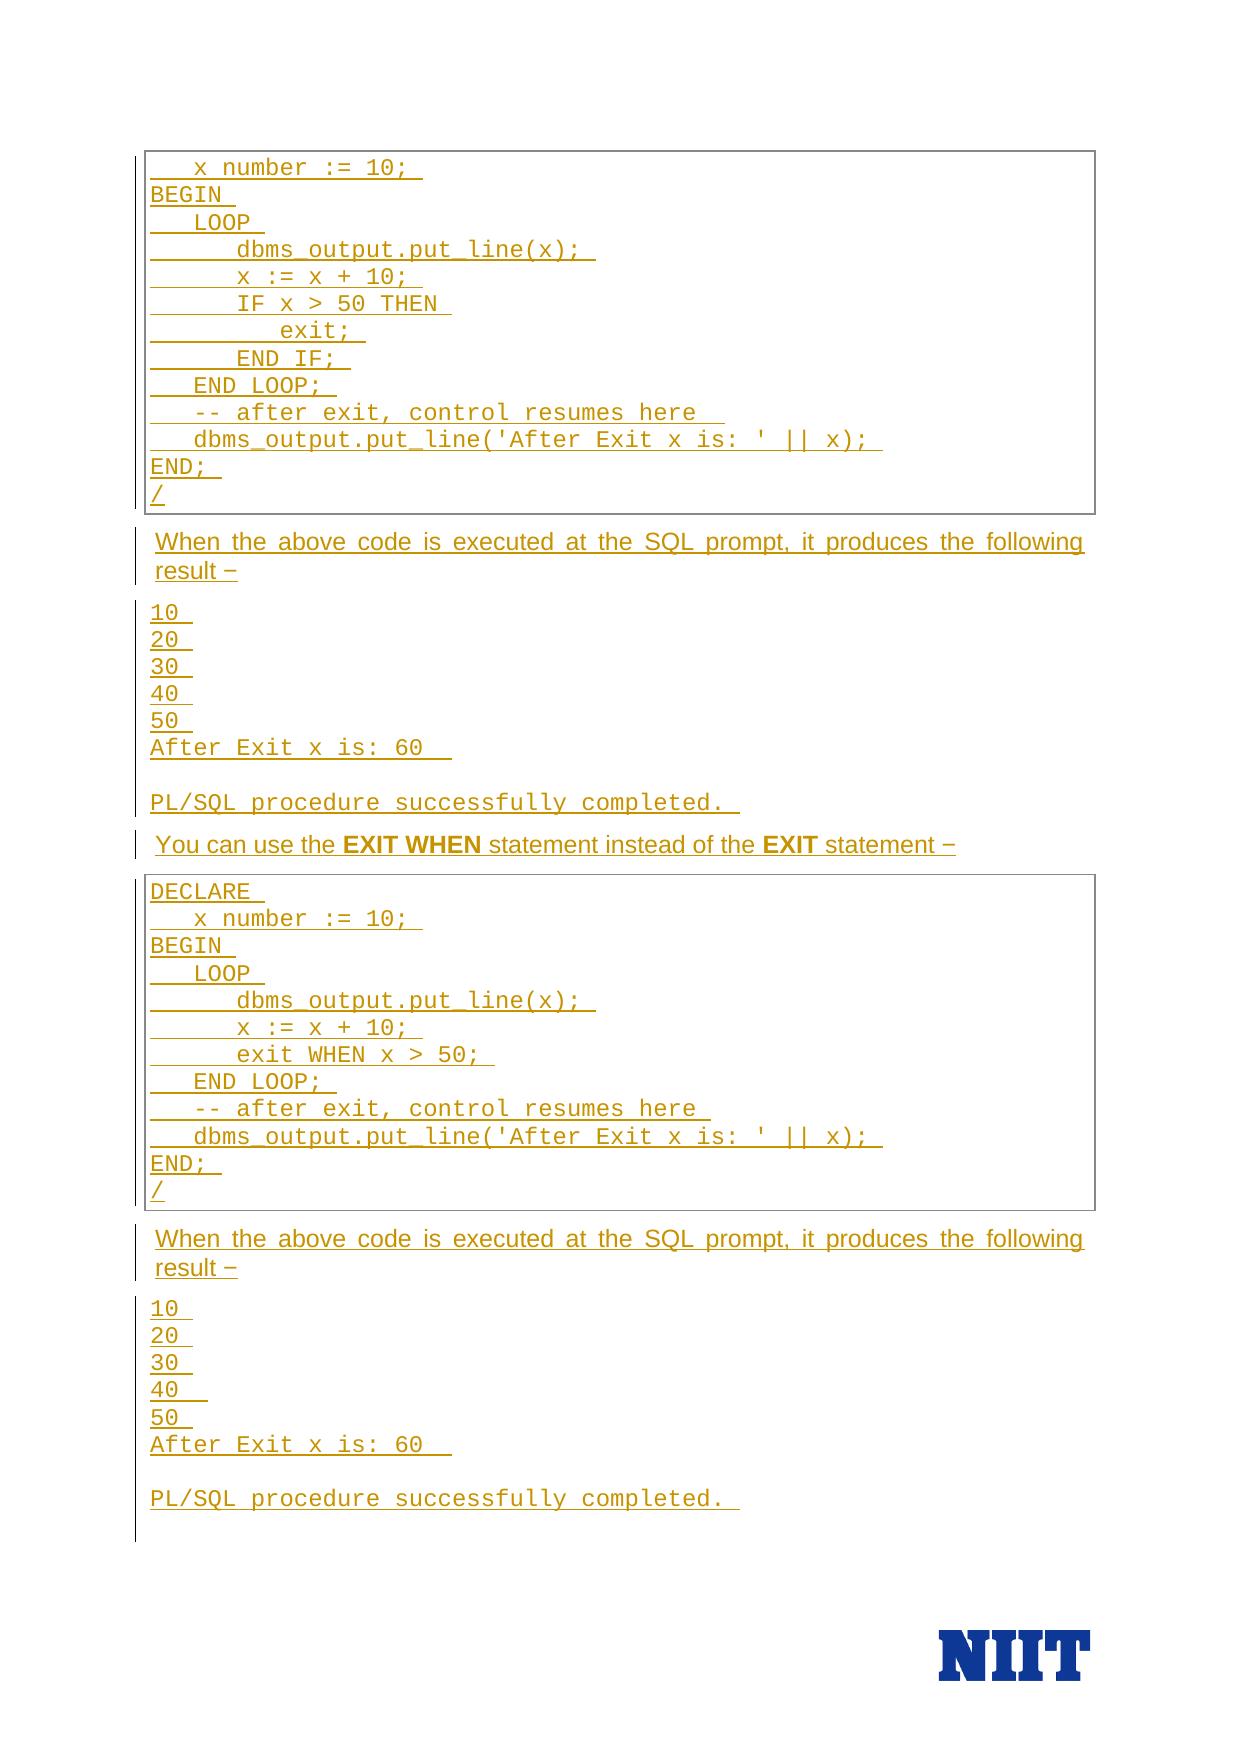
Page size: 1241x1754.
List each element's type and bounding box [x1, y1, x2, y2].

picture [938, 1630, 1091, 1681]
